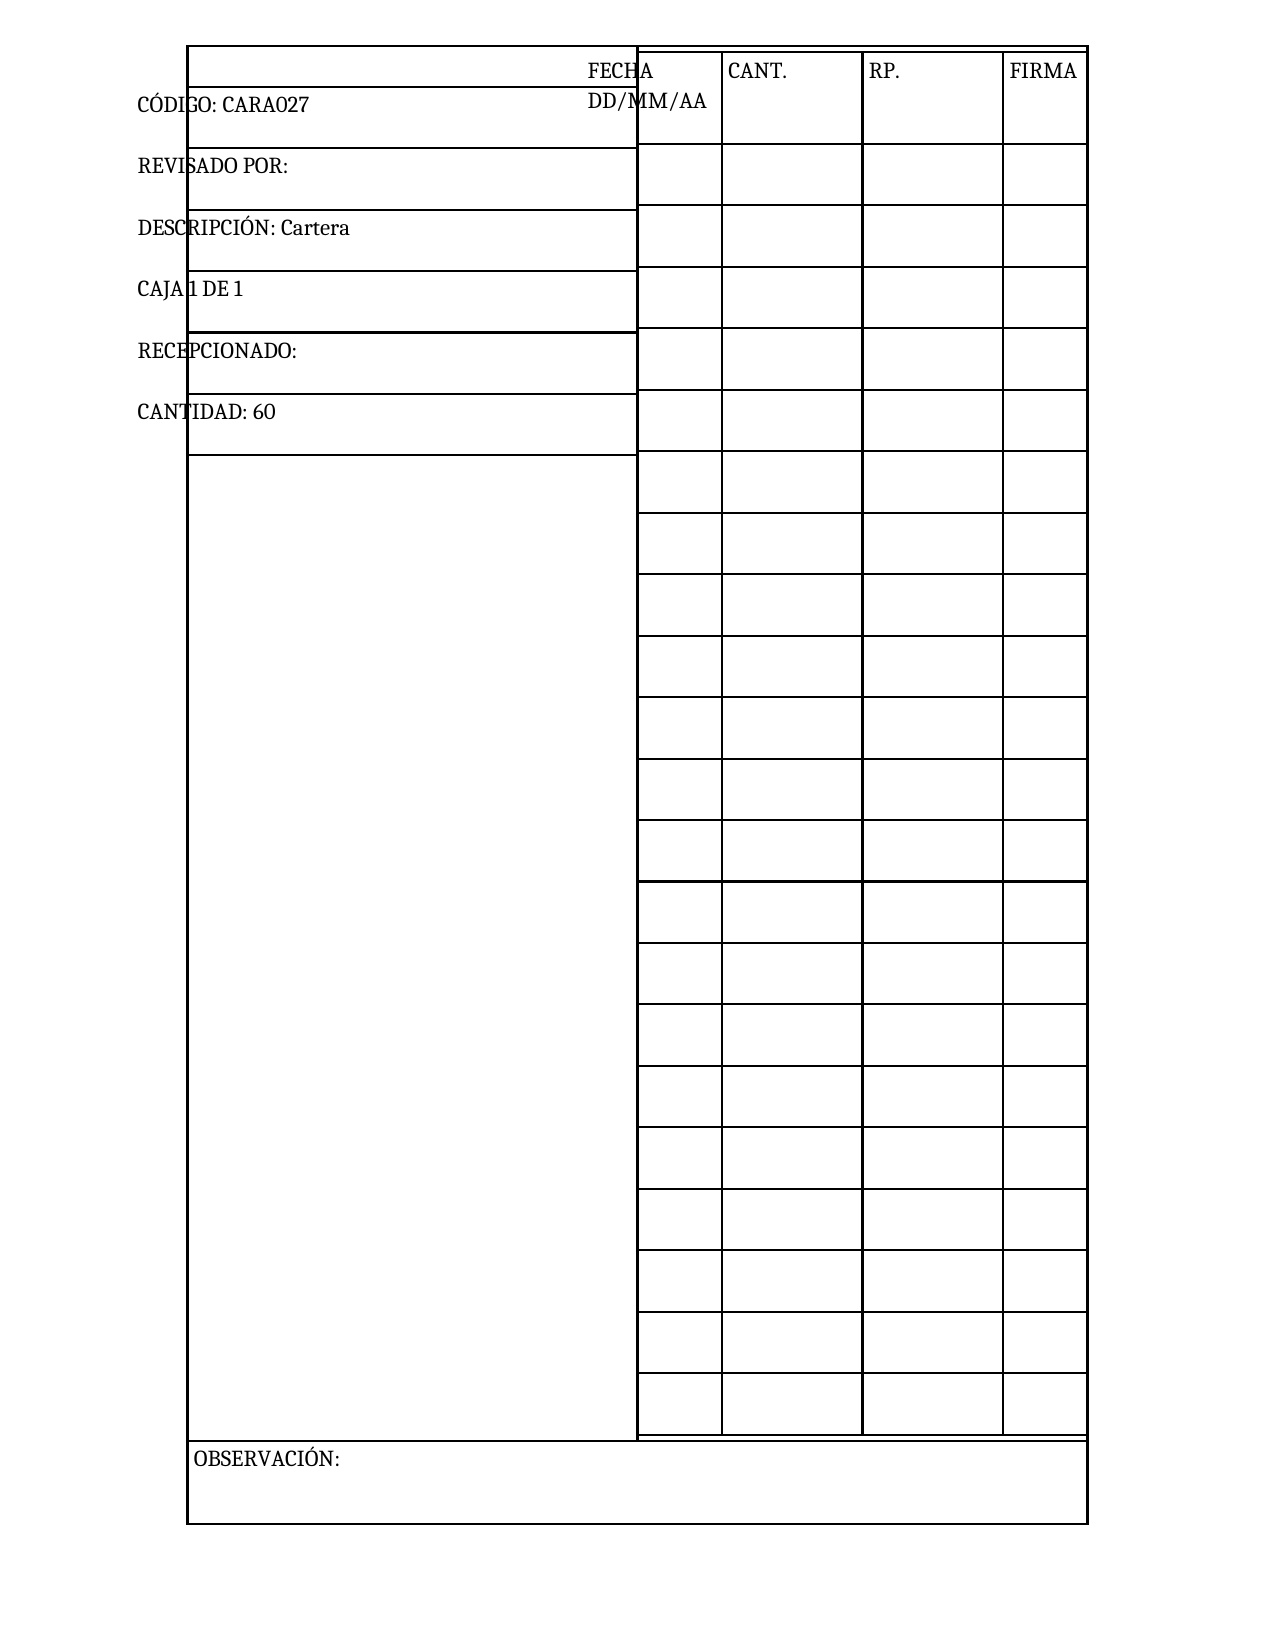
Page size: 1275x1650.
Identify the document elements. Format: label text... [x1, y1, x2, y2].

table_header [723, 53, 861, 143]
table_header [723, 1128, 861, 1188]
table_header [723, 268, 861, 327]
table_header [1004, 698, 1086, 758]
table_header [723, 1067, 861, 1126]
table_header [189, 395, 636, 454]
table_header [189, 334, 636, 393]
table_header [639, 1374, 721, 1434]
table_header [864, 821, 1002, 880]
table_header [864, 1067, 1002, 1126]
table_header [639, 145, 721, 204]
table_header [1004, 944, 1086, 1003]
table_header [723, 329, 861, 389]
table_header [864, 53, 1002, 143]
table_header [864, 1005, 1002, 1065]
table_header [1004, 452, 1086, 512]
table_header [1004, 637, 1086, 696]
table_header [1004, 1005, 1086, 1065]
table_cell OBSERVACIÓN: [189, 1442, 1086, 1523]
table_header [1004, 760, 1086, 819]
table_header [189, 211, 636, 270]
table_header [1004, 514, 1086, 573]
table_header [864, 391, 1002, 450]
table_header [723, 145, 861, 204]
table_header [639, 760, 721, 819]
table_header [639, 53, 721, 143]
table_header [723, 1374, 861, 1434]
table_header [1004, 206, 1086, 266]
table_header [1004, 1067, 1086, 1126]
table_header [1004, 575, 1086, 635]
table_header [1004, 883, 1086, 942]
table_header [723, 1005, 861, 1065]
table_header [723, 391, 861, 450]
table_header [864, 575, 1002, 635]
table_header [639, 883, 721, 942]
table_header [639, 944, 721, 1003]
table_header [639, 1251, 721, 1311]
table_header [639, 47, 1086, 51]
table_header [639, 698, 721, 758]
table_header [1004, 145, 1086, 204]
table_header [723, 637, 861, 696]
table_header [639, 575, 721, 635]
table_header [639, 1128, 721, 1188]
table_header [723, 452, 861, 512]
table_header [864, 514, 1002, 573]
table_header [723, 760, 861, 819]
table_header [639, 206, 721, 266]
table_header [639, 1313, 721, 1372]
table_header [639, 1067, 721, 1126]
table_header [864, 268, 1002, 327]
table_header [864, 637, 1002, 696]
table_header [864, 452, 1002, 512]
table_header [723, 821, 861, 880]
table_header [1004, 391, 1086, 450]
table_header [864, 1190, 1002, 1249]
table_header [723, 698, 861, 758]
table_header [1004, 329, 1086, 389]
table_header [1004, 1128, 1086, 1188]
table_header [723, 1190, 861, 1249]
table_header [723, 206, 861, 266]
table_header [864, 1313, 1002, 1372]
table_header [864, 329, 1002, 389]
table_header [1004, 1190, 1086, 1249]
table_header [639, 1190, 721, 1249]
table_header [1004, 53, 1086, 143]
table_header [639, 821, 721, 880]
table_header [864, 145, 1002, 204]
table_header [864, 698, 1002, 758]
table_header [639, 637, 721, 696]
table_header [639, 514, 721, 573]
table_header [723, 575, 861, 635]
table_header [723, 1313, 861, 1372]
table_header [864, 1251, 1002, 1311]
table_header [1004, 1313, 1086, 1372]
table_header [189, 88, 636, 147]
table_header [189, 272, 636, 331]
table_header [723, 1251, 861, 1311]
table_header [189, 456, 636, 1440]
table_header [723, 944, 861, 1003]
table_header [864, 1374, 1002, 1434]
table_header [864, 760, 1002, 819]
table_header [864, 883, 1002, 942]
table_header [1004, 1251, 1086, 1311]
table_header [639, 268, 721, 327]
table_header [1004, 1374, 1086, 1434]
table_header [1004, 821, 1086, 880]
table_header [189, 149, 636, 209]
table_header [723, 883, 861, 942]
table_header [639, 391, 721, 450]
table_header [723, 514, 861, 573]
table_header [639, 329, 721, 389]
table_header [639, 1436, 1086, 1440]
table_header [864, 206, 1002, 266]
table_header [639, 452, 721, 512]
table_header [1004, 268, 1086, 327]
table_header [864, 1128, 1002, 1188]
table_header [189, 47, 636, 86]
table_header [639, 1005, 721, 1065]
table_header [864, 944, 1002, 1003]
